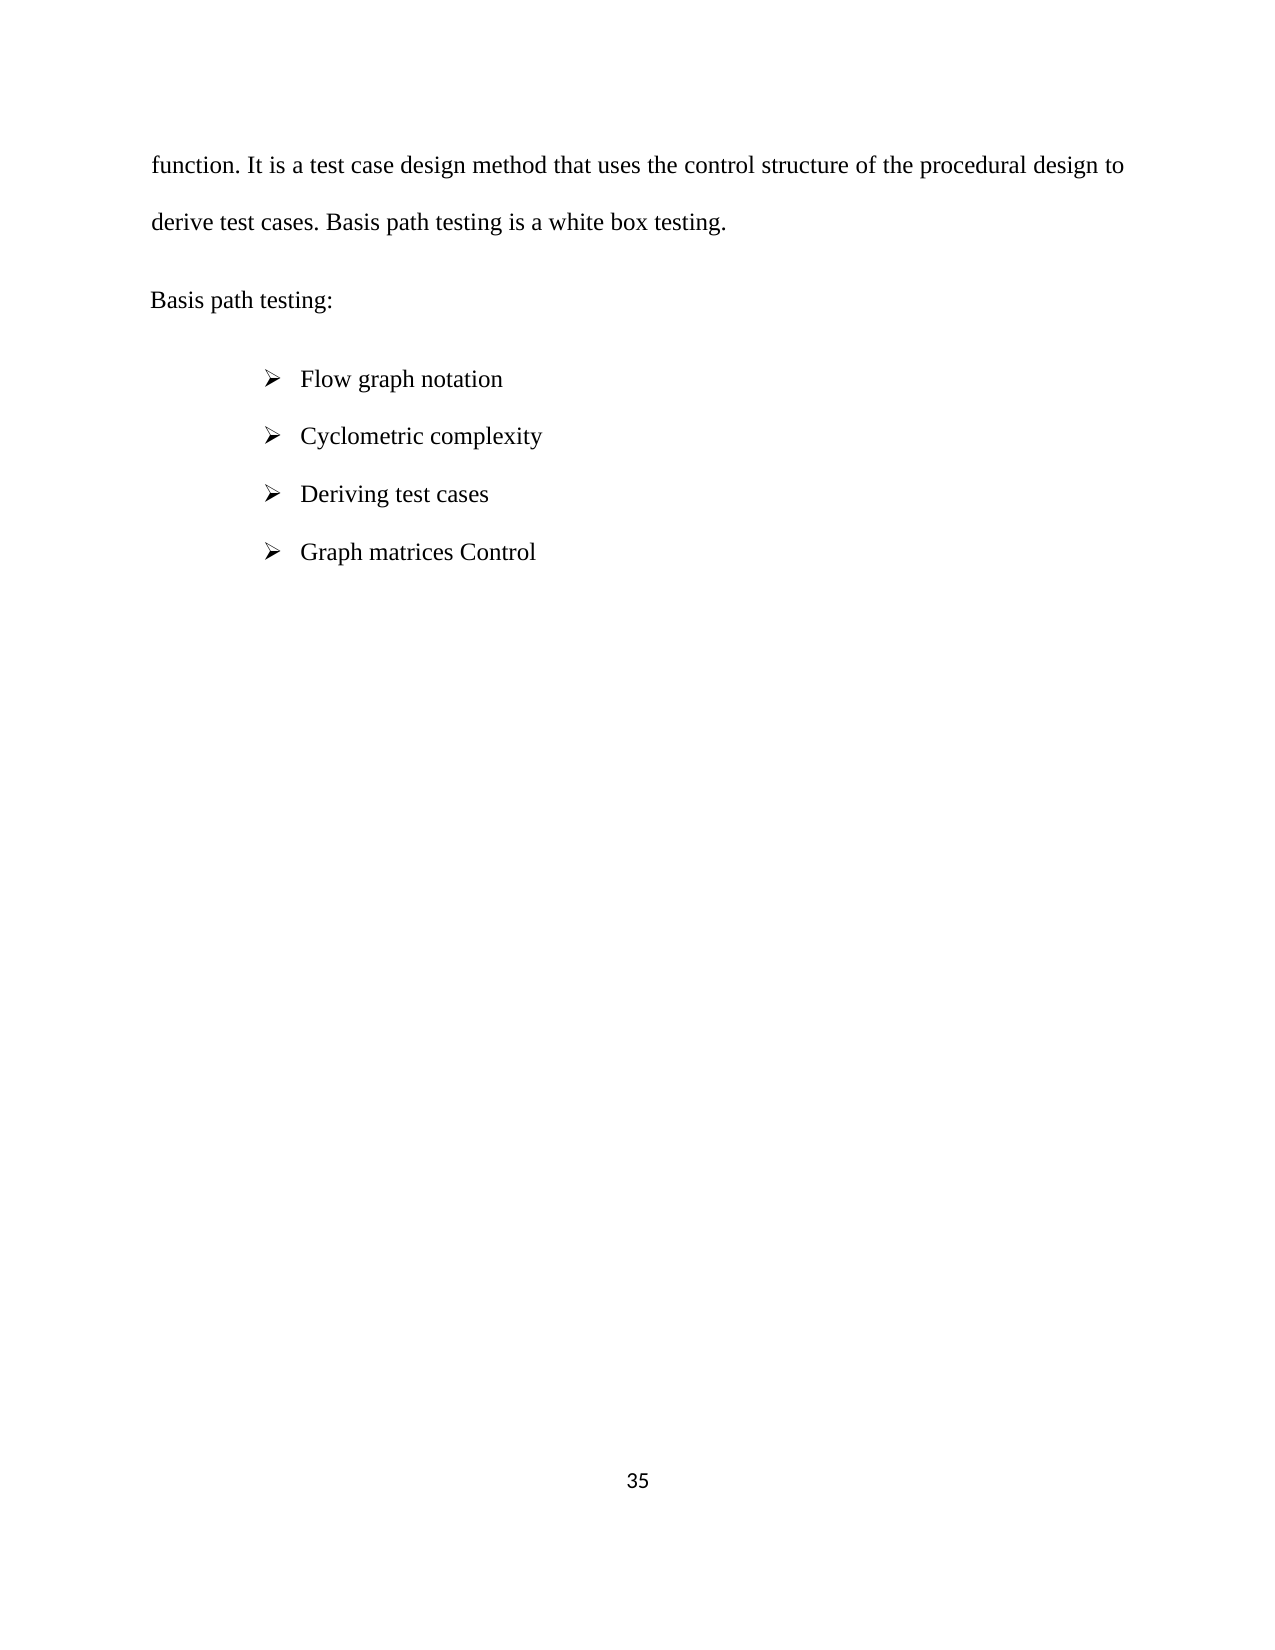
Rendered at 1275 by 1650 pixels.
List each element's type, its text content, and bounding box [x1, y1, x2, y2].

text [150, 150, 1125, 236]
list Flow graph notation [263, 364, 1125, 392]
list Deriving test cases [263, 479, 1125, 508]
text Basis path testing: [150, 285, 1125, 314]
list Cyclometric complexity [263, 421, 1125, 450]
list Graph matrices Control [263, 537, 1125, 566]
